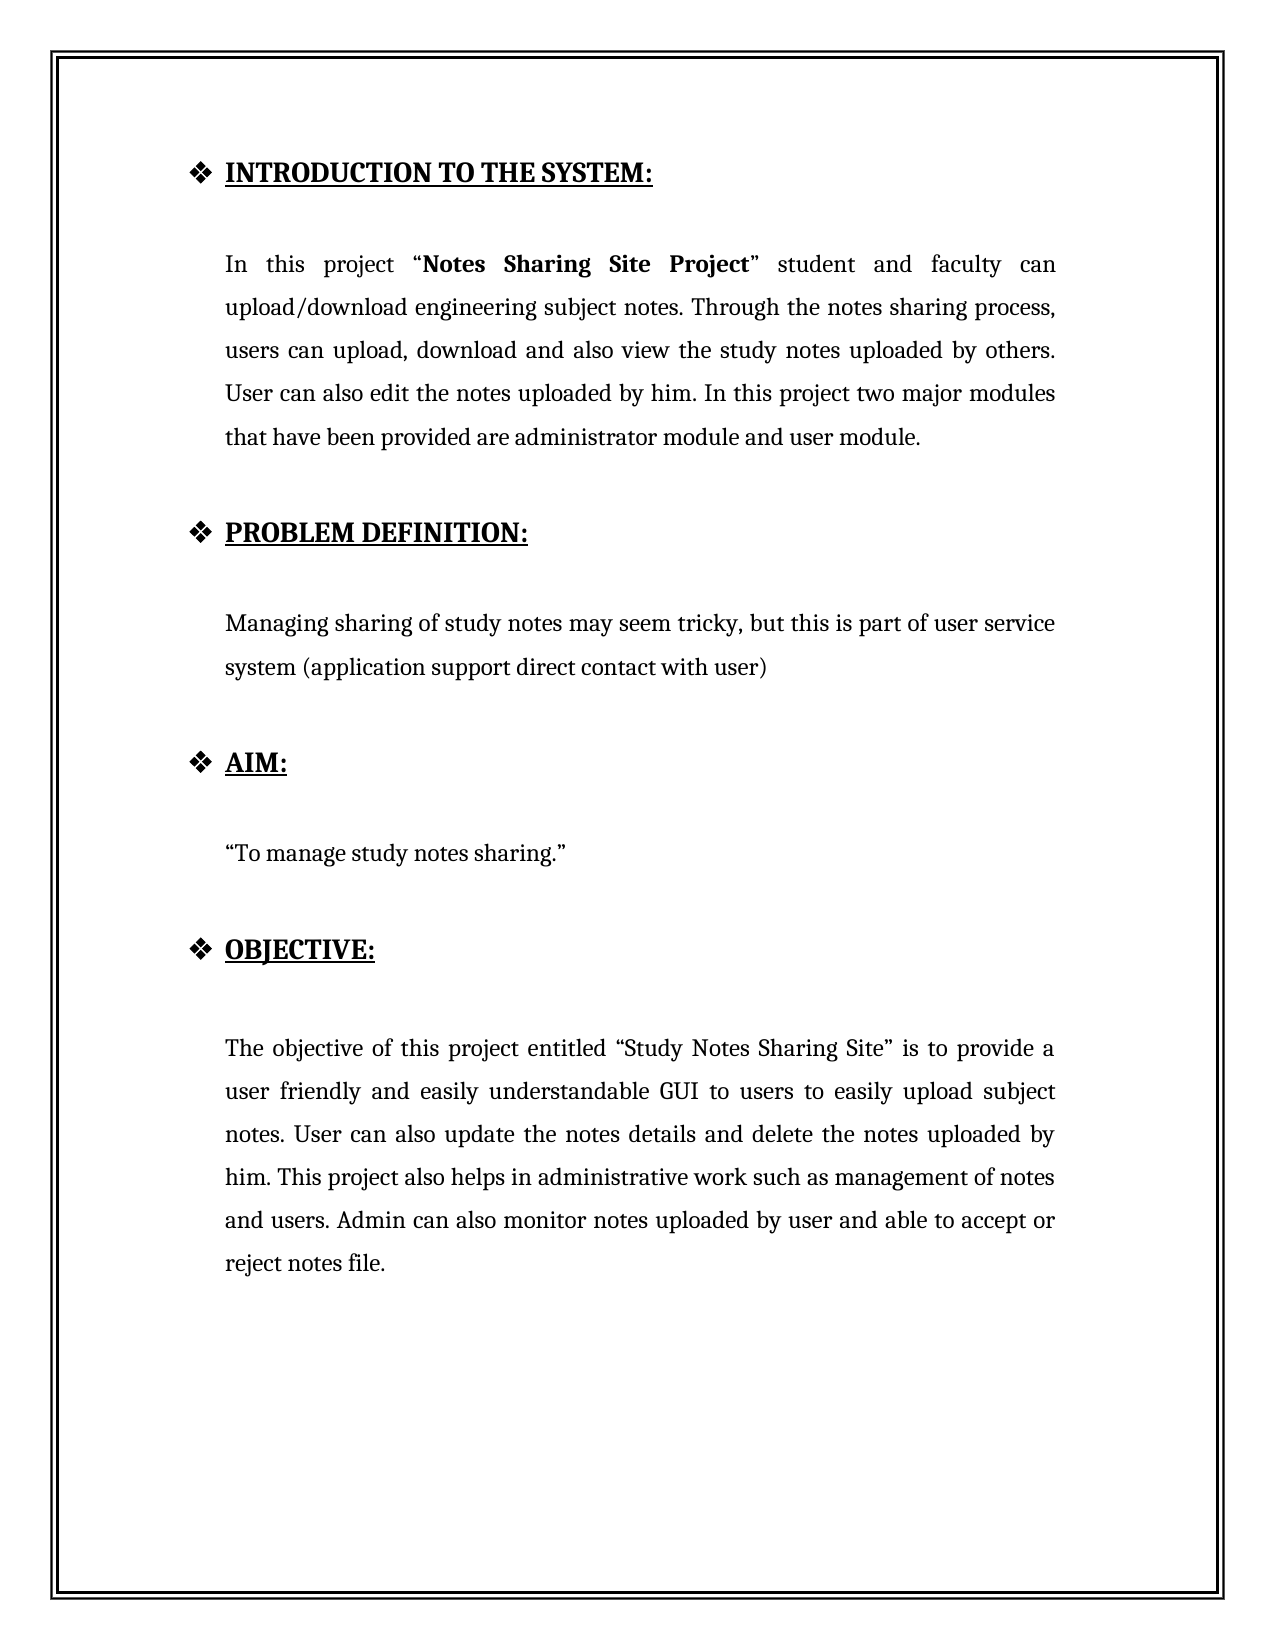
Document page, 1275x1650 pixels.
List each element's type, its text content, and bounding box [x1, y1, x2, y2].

list OBJECTIVE: [187, 933, 1057, 966]
list INTRODUCTION TO THE SYSTEM: [187, 157, 1057, 190]
list PROBLEM DEFINITION: [187, 516, 1057, 549]
list In this project “Notes Sharing Site Project” student and faculty can upload/download engineering subject notes. Through the notes sharing process, users can upload, download and also view the study notes uploaded by others. User can also edit the notes uploaded by him. In this project two major modules that have been provided are administrator module and user module. [225, 250, 1057, 451]
list Managing sharing of study notes may seem tricky, but this is part of user service system (application support direct contact with user) [225, 609, 1057, 681]
list “To manage study notes sharing.” [225, 839, 1057, 868]
list AIM: [187, 746, 1057, 779]
list The objective of this project entitled “Study Notes Sharing Site” is to provide a user friendly and easily understandable GUI to users to easily upload subject notes. User can also update the notes details and delete the notes uploaded by him. This project also helps in administrative work such as management of notes and users. Admin can also monitor notes uploaded by user and able to accept or reject notes file. [225, 1033, 1057, 1278]
